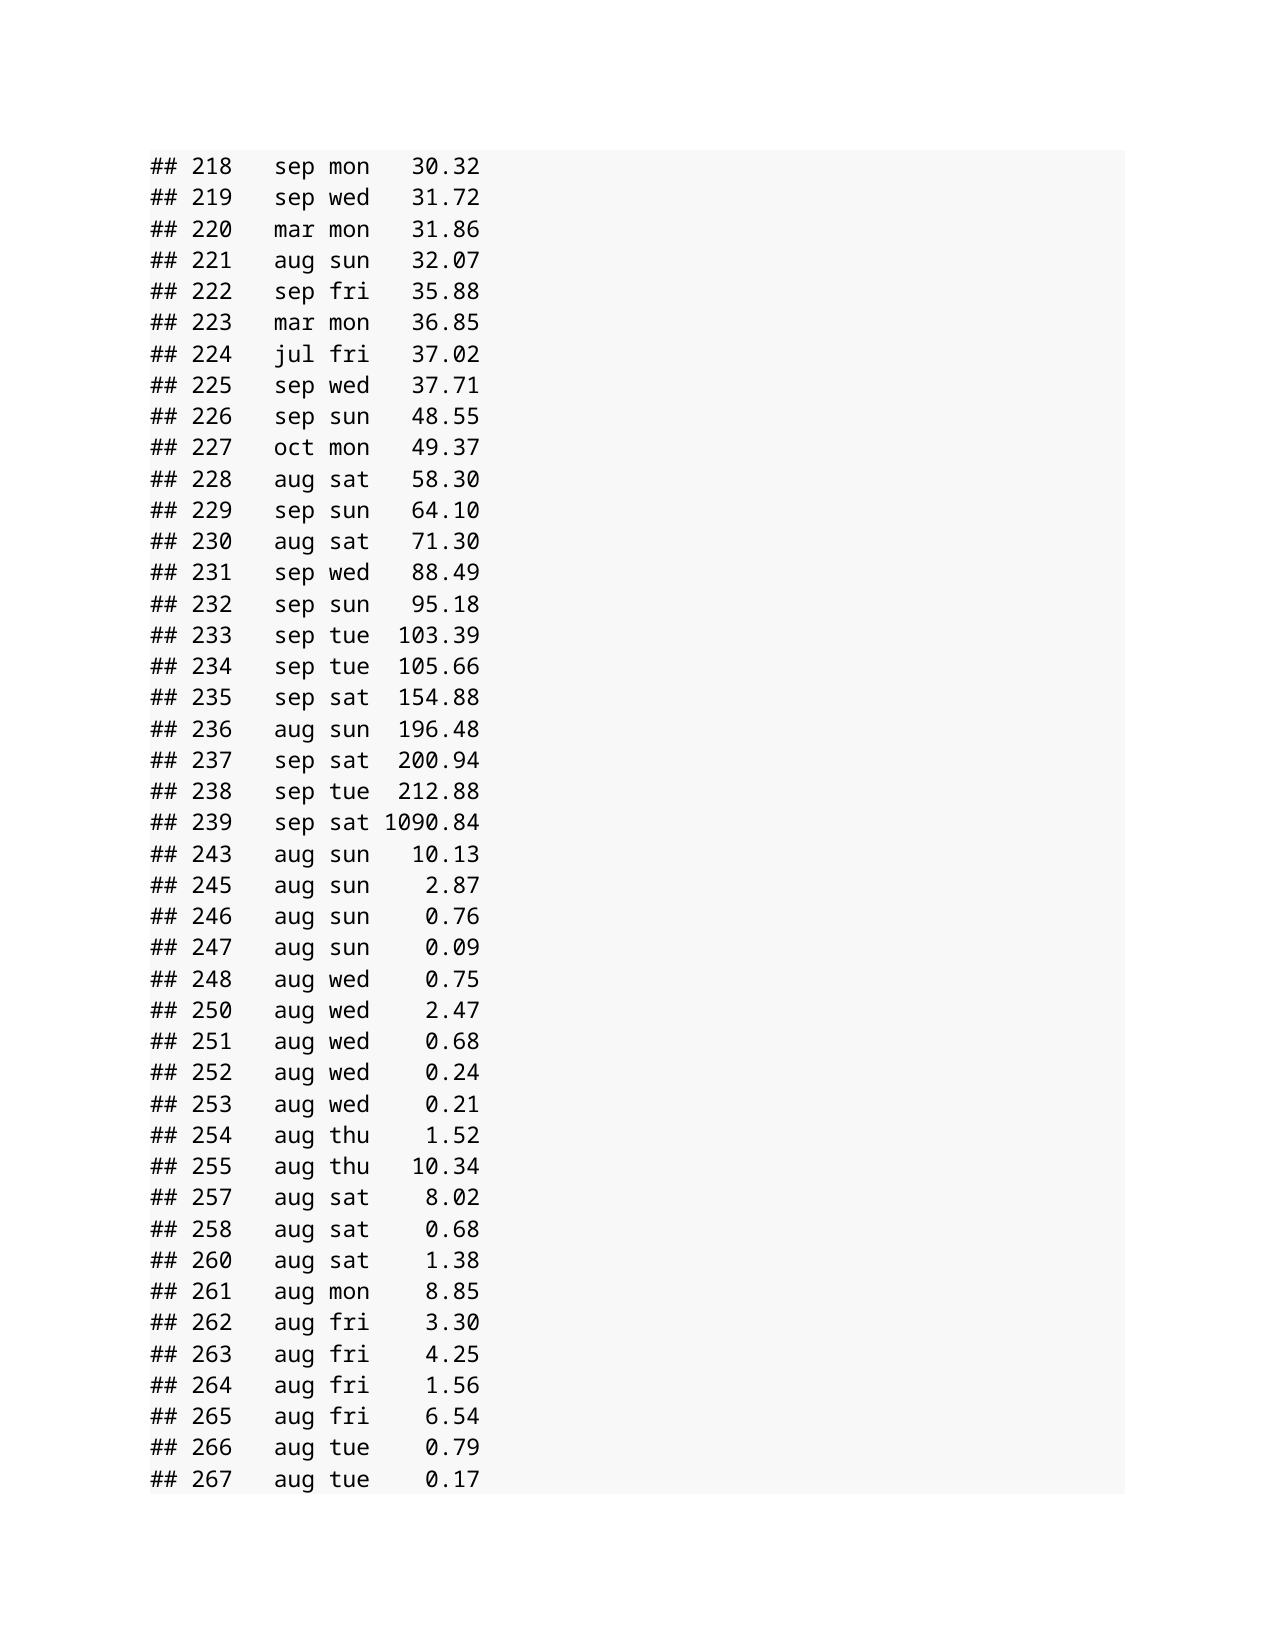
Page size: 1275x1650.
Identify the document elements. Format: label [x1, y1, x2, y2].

text [150, 150, 1125, 1494]
